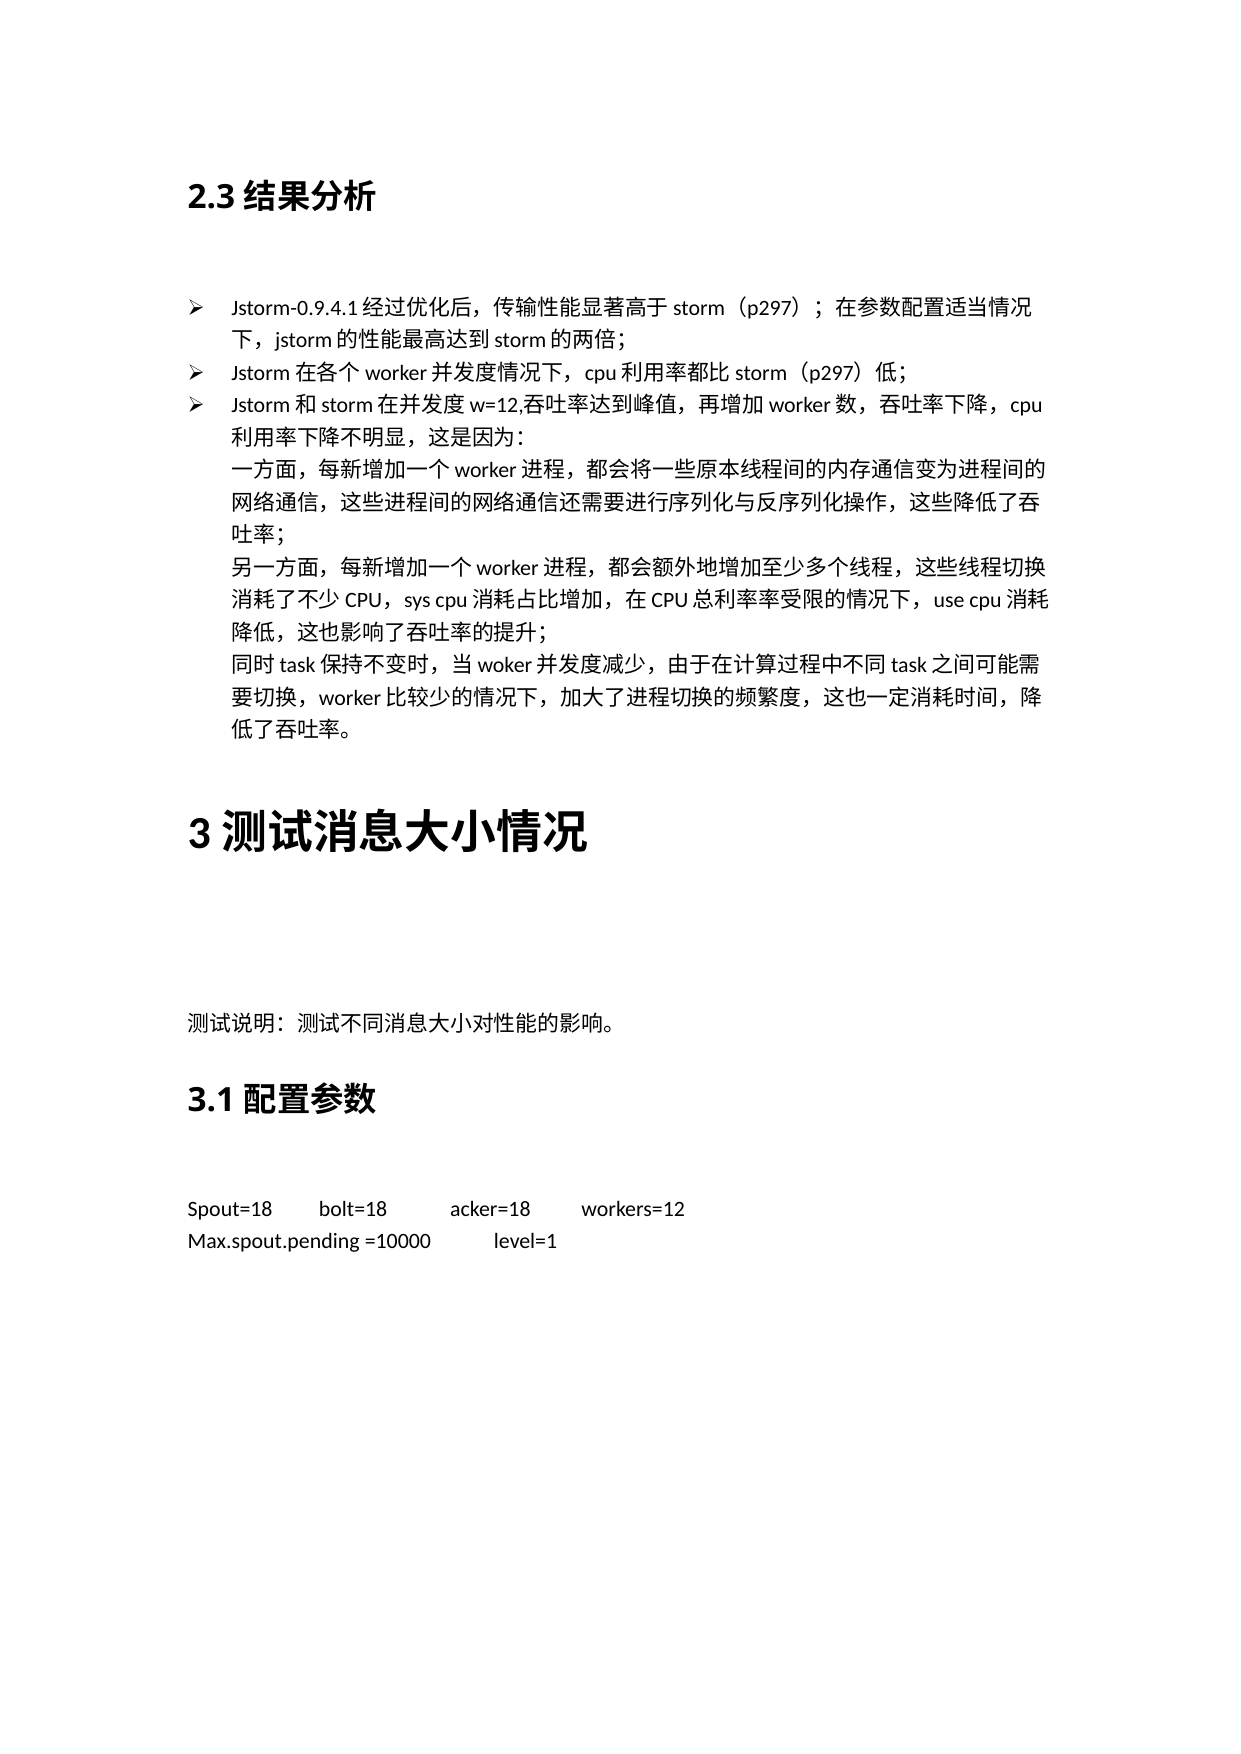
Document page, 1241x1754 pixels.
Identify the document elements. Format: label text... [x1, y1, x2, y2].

list Jstorm-0.9.4.1经过优化后，传输性能显著高于storm（p297）；在参数配置适当情况下，jstorm的性能最高达到storm的两倍； [187, 289, 1053, 354]
subtitle 3 测试消息大小情况 [187, 780, 1053, 877]
list Jstorm和storm在并发度w=12,吞吐率达到峰值，再增加worker数，吞吐率下降，cpu利用率下降不明显，这是因为： [187, 387, 1053, 452]
list 同时task保持不变时，当woker并发度减少，由于在计算过程中不同task之间可能需要切换，worker比较少的情况下，加大了进程切换的频繁度，这也一定消耗时间，降低了吞吐率。 [231, 647, 1053, 744]
list Jstorm在各个worker并发度情况下，cpu利用率都比storm（p297）低； [187, 354, 1053, 387]
subtitle 2.3 结果分析 [187, 162, 1053, 227]
subtitle 3.1 配置参数 [187, 1065, 1053, 1130]
list 另一方面，每新增加一个worker进程，都会额外地增加至少多个线程，这些线程切换消耗了不少CPU，sys cpu消耗占比增加，在CPU总利率率受限的情况下，use cpu消耗降低，这也影响了吞吐率的提升； [231, 549, 1053, 647]
list 一方面，每新增加一个worker进程，都会将一些原本线程间的内存通信变为进程间的网络通信，这些进程间的网络通信还需要进行序列化与反序列化操作，这些降低了吞吐率； [231, 452, 1053, 549]
text 测试说明：测试不同消息大小对性能的影响。 [187, 1005, 1053, 1038]
text Spout=18 bolt=18 acker=18 workers=12 [187, 1192, 1053, 1225]
text Max.spout.pending =10000 level=1 [187, 1225, 1053, 1257]
